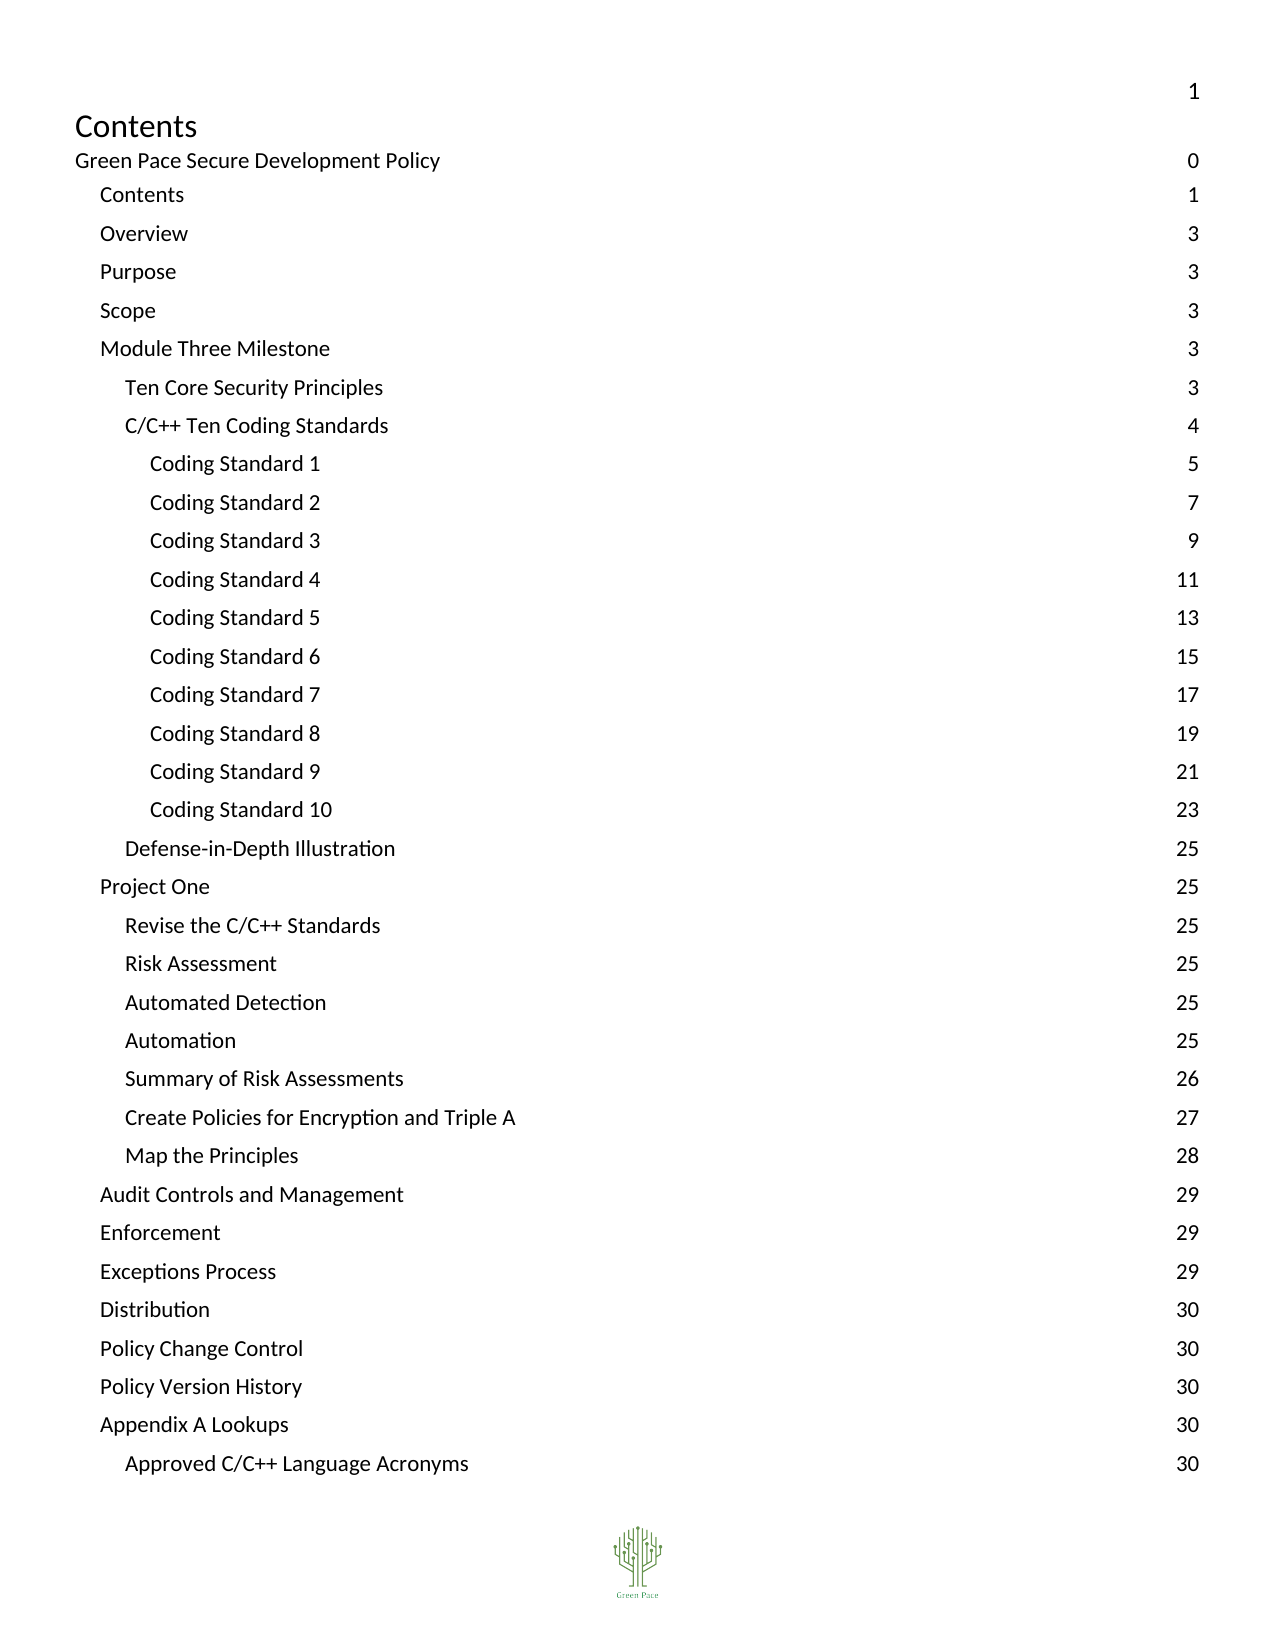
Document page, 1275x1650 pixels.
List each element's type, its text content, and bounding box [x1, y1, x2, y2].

subtitle Contents [75, 106, 1200, 146]
picture [605, 1521, 670, 1606]
